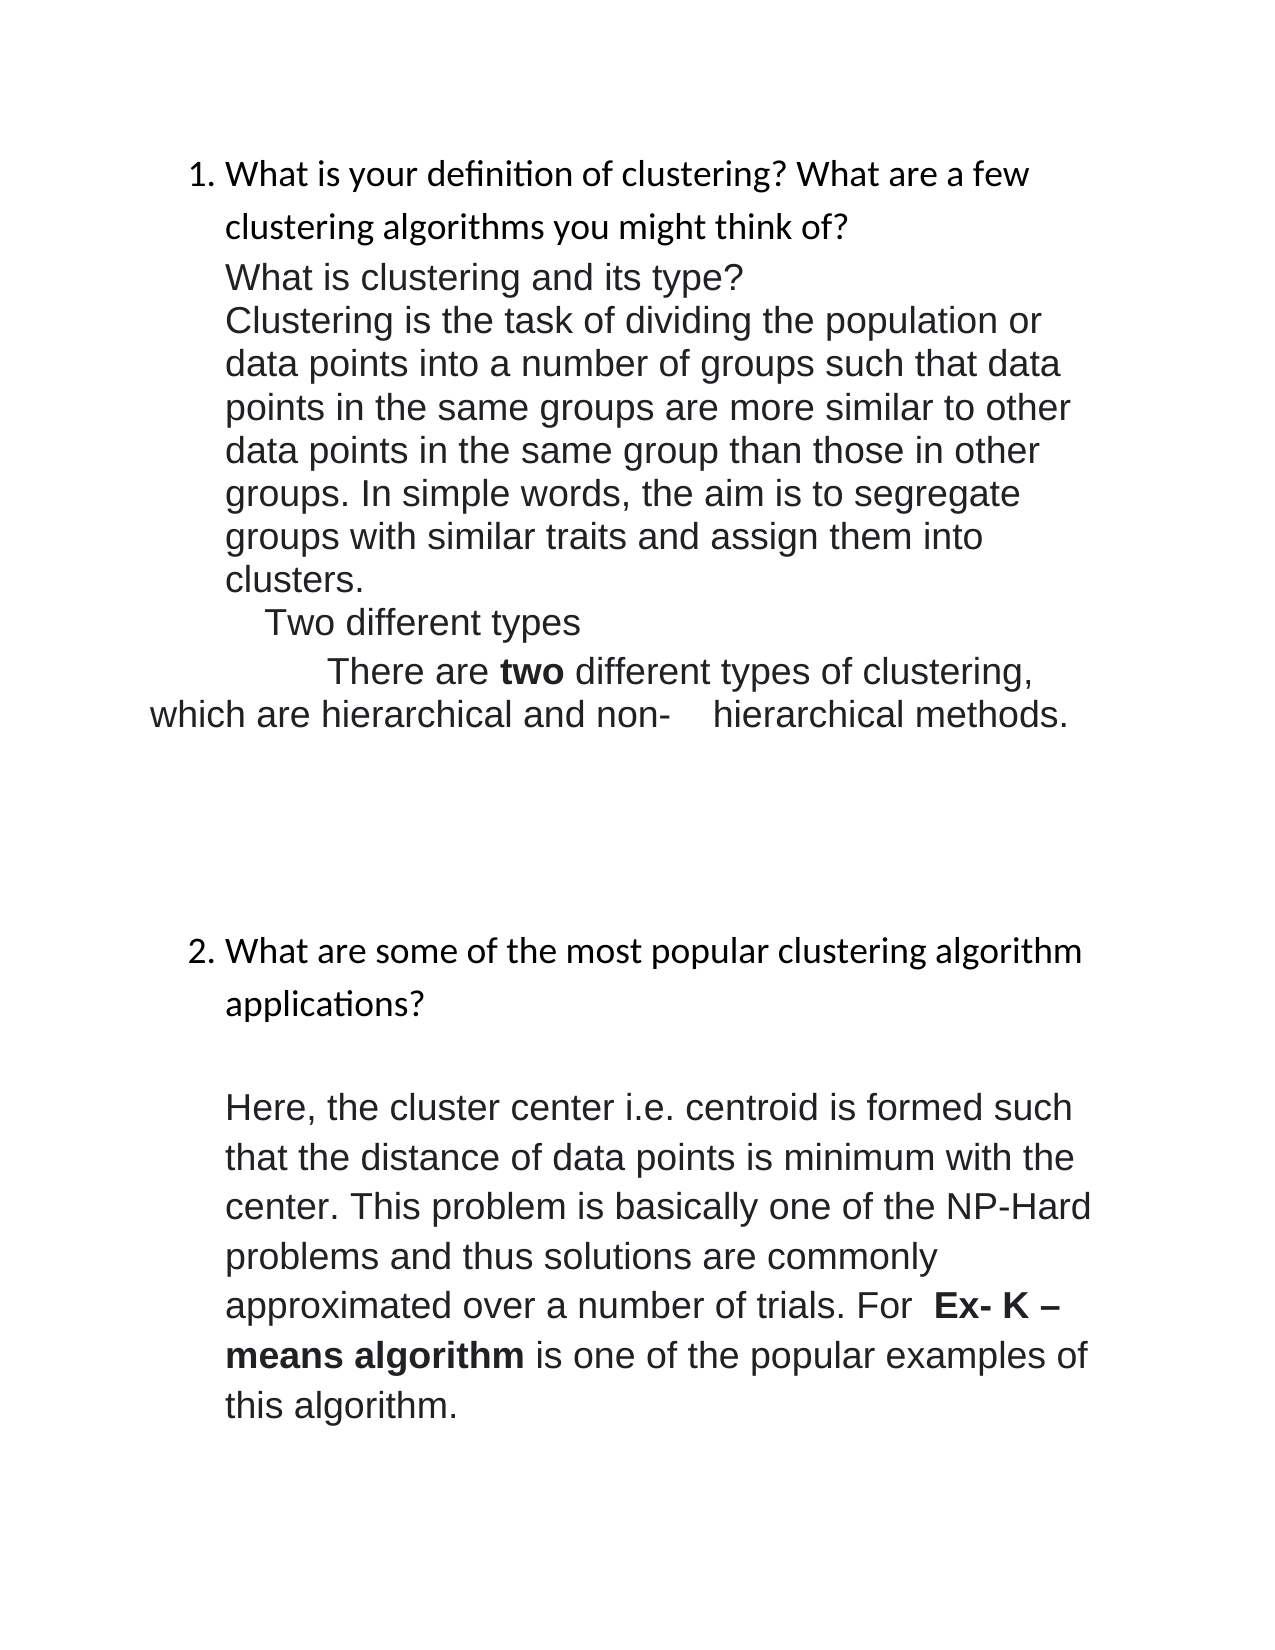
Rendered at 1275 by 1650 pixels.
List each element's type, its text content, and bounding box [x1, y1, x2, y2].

list What are some of the most popular clustering algorithm applications? [187, 927, 1125, 1026]
list Clustering is the task of dividing the population or data points into a number of groups such that data points in the same groups are more similar to other data points in the same group than those in other groups. In simple words, the aim is to segregate groups with similar traits and assign them into clusters. [225, 298, 1125, 600]
list What is your definition of clustering? What are a few clustering algorithms you might think of? [187, 150, 1125, 248]
text There are two different types of clustering, which are hierarchical and non- hierarchical methods. [150, 649, 1125, 736]
list Here, the cluster center i.e. centroid is formed such that the distance of data points is minimum with the center. This problem is basically one of the NP-Hard problems and thus solutions are commonly approximated over a number of trials. For Ex- K – means algorithm is one of the popular examples of this algorithm. [225, 1085, 1125, 1426]
list What is clustering and its type? [225, 255, 1125, 298]
text Two different types [150, 600, 1125, 643]
